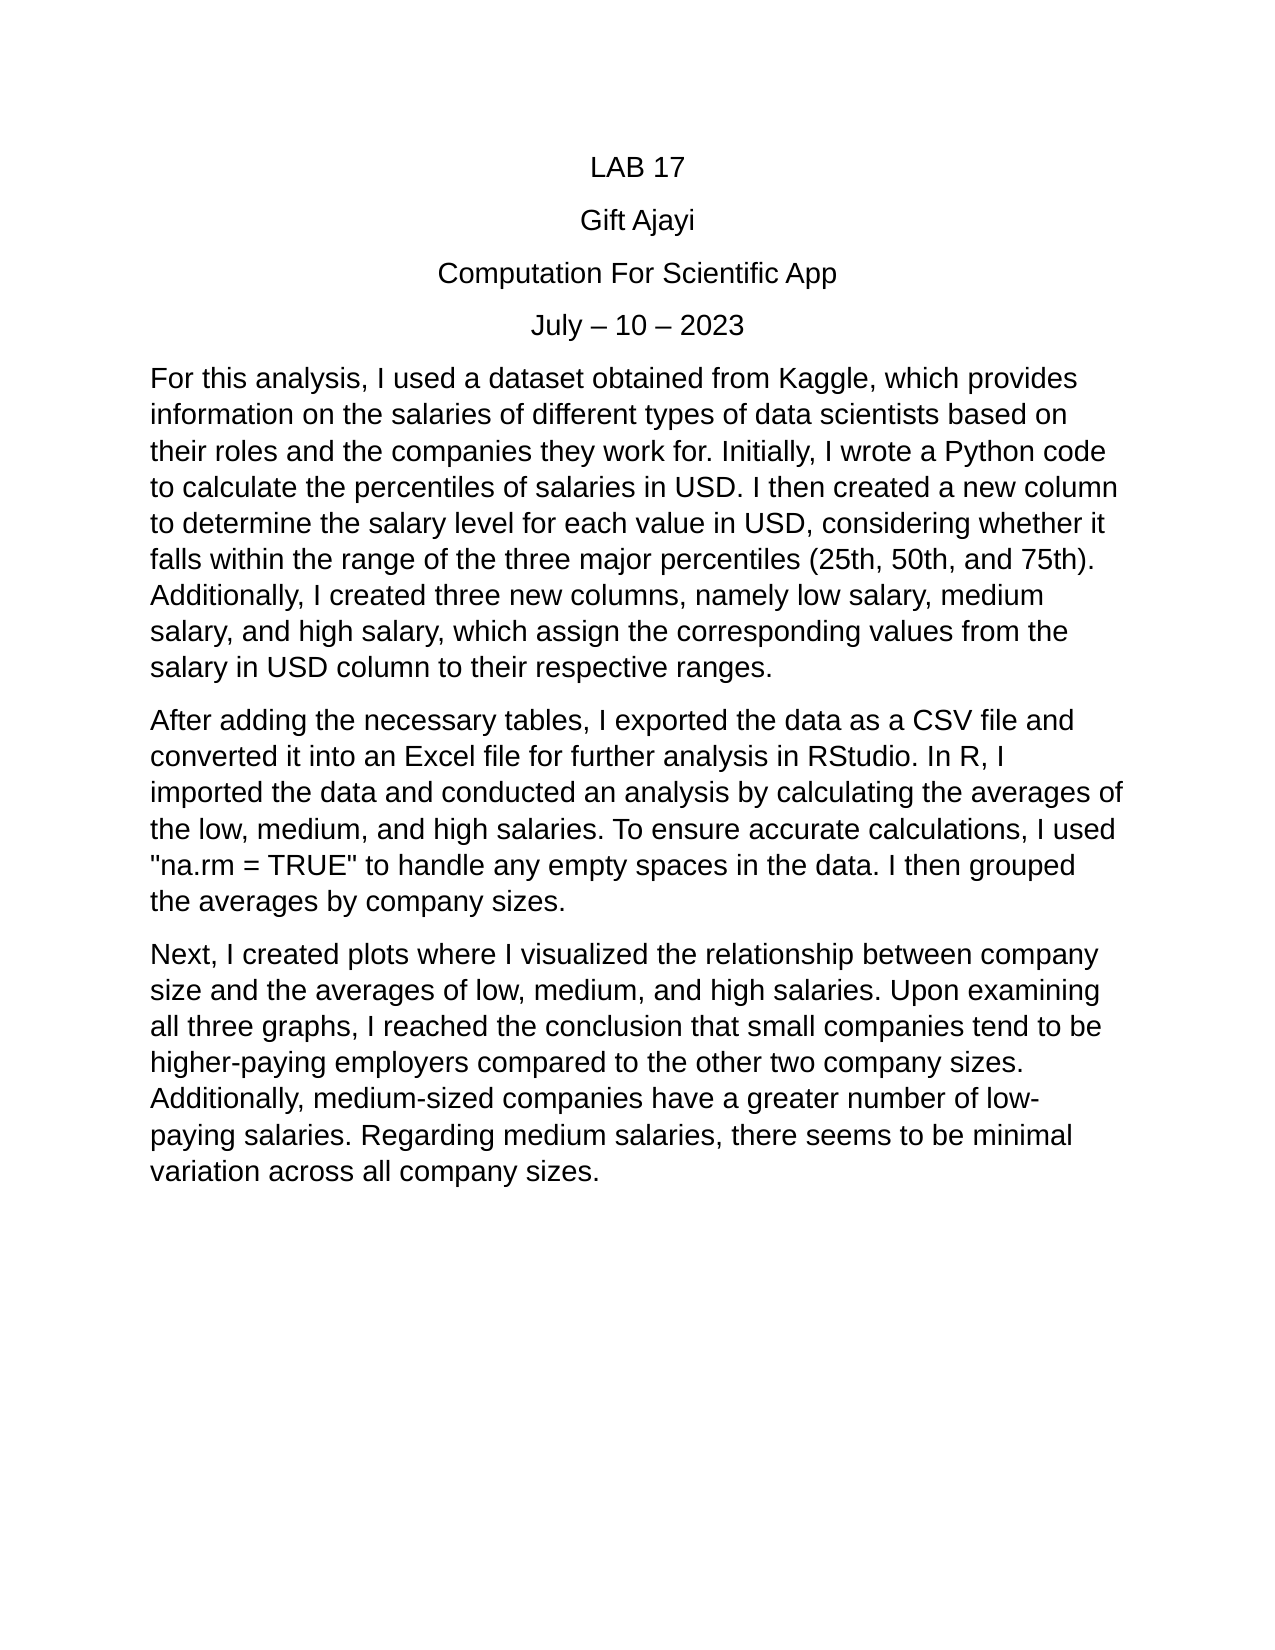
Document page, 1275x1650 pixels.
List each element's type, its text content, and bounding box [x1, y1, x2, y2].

text LAB 17 [150, 150, 1125, 183]
text After adding the necessary tables, I exported the data as a CSV file and converted it into an Excel file for further analysis in RStudio. In R, I imported the data and conducted an analysis by calculating the averages of the low, medium, and high salaries. To ensure accurate calculations, I used "na.rm = TRUE" to handle any empty spaces in the data. I then grouped the averages by company sizes. [150, 703, 1125, 917]
text July – 10 – 2023 [150, 308, 1125, 342]
text Next, I created plots where I visualized the relationship between company size and the averages of low, medium, and high salaries. Upon examining all three graphs, I reached the conclusion that small companies tend to be higher-paying employers compared to the other two company sizes. Additionally, medium-sized companies have a greater number of low-paying salaries. Regarding medium salaries, there seems to be minimal variation across all company sizes. [150, 937, 1125, 1187]
text For this analysis, I used a dataset obtained from Kaggle, which provides information on the salaries of different types of data scientists based on their roles and the companies they work for. Initially, I wrote a Python code to calculate the percentiles of salaries in USD. I then created a new column to determine the salary level for each value in USD, considering whether it falls within the range of the three major percentiles (25th, 50th, and 75th). Additionally, I created three new columns, namely low salary, medium salary, and high salary, which assign the corresponding values from the salary in USD column to their respective ranges. [150, 361, 1125, 684]
text Gift Ajayi [150, 203, 1125, 236]
text Computation For Scientific App [150, 256, 1125, 289]
